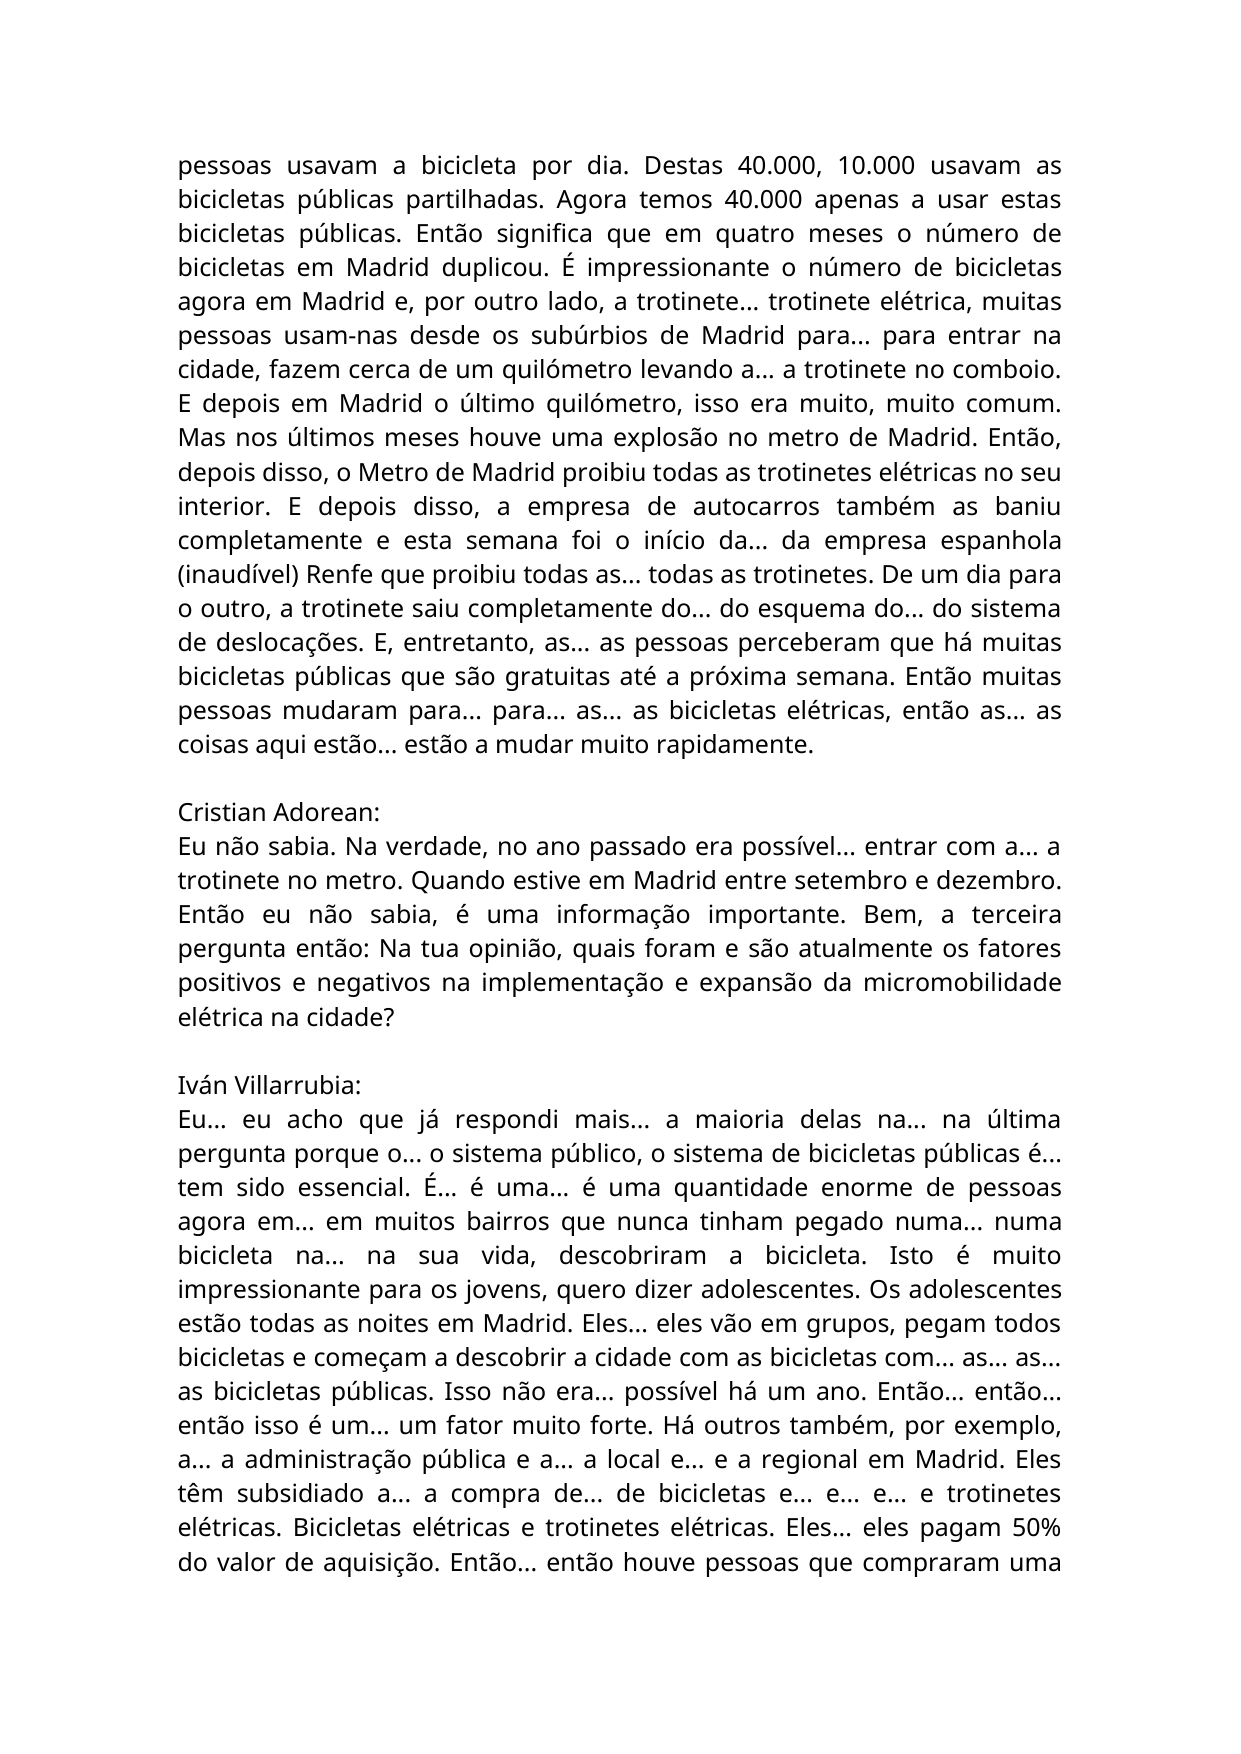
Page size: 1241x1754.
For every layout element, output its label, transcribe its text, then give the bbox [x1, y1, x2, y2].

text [177, 1101, 1063, 1578]
text Iván Villarrubia: [177, 1067, 1063, 1101]
text Cristian Adorean: [177, 795, 1063, 829]
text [177, 148, 1063, 761]
text Eu não sabia. Na verdade, no ano passado era possível... entrar com a... a trotinete no metro. Quando estive em Madrid entre setembro e dezembro. Então eu não sabia, é uma informação importante. Bem, a terceira pergunta então: Na tua opinião, quais foram e são atualmente os fatores positivos e negativos na implementação e expansão da micromobilidade elétrica na cidade? [177, 829, 1063, 1033]
